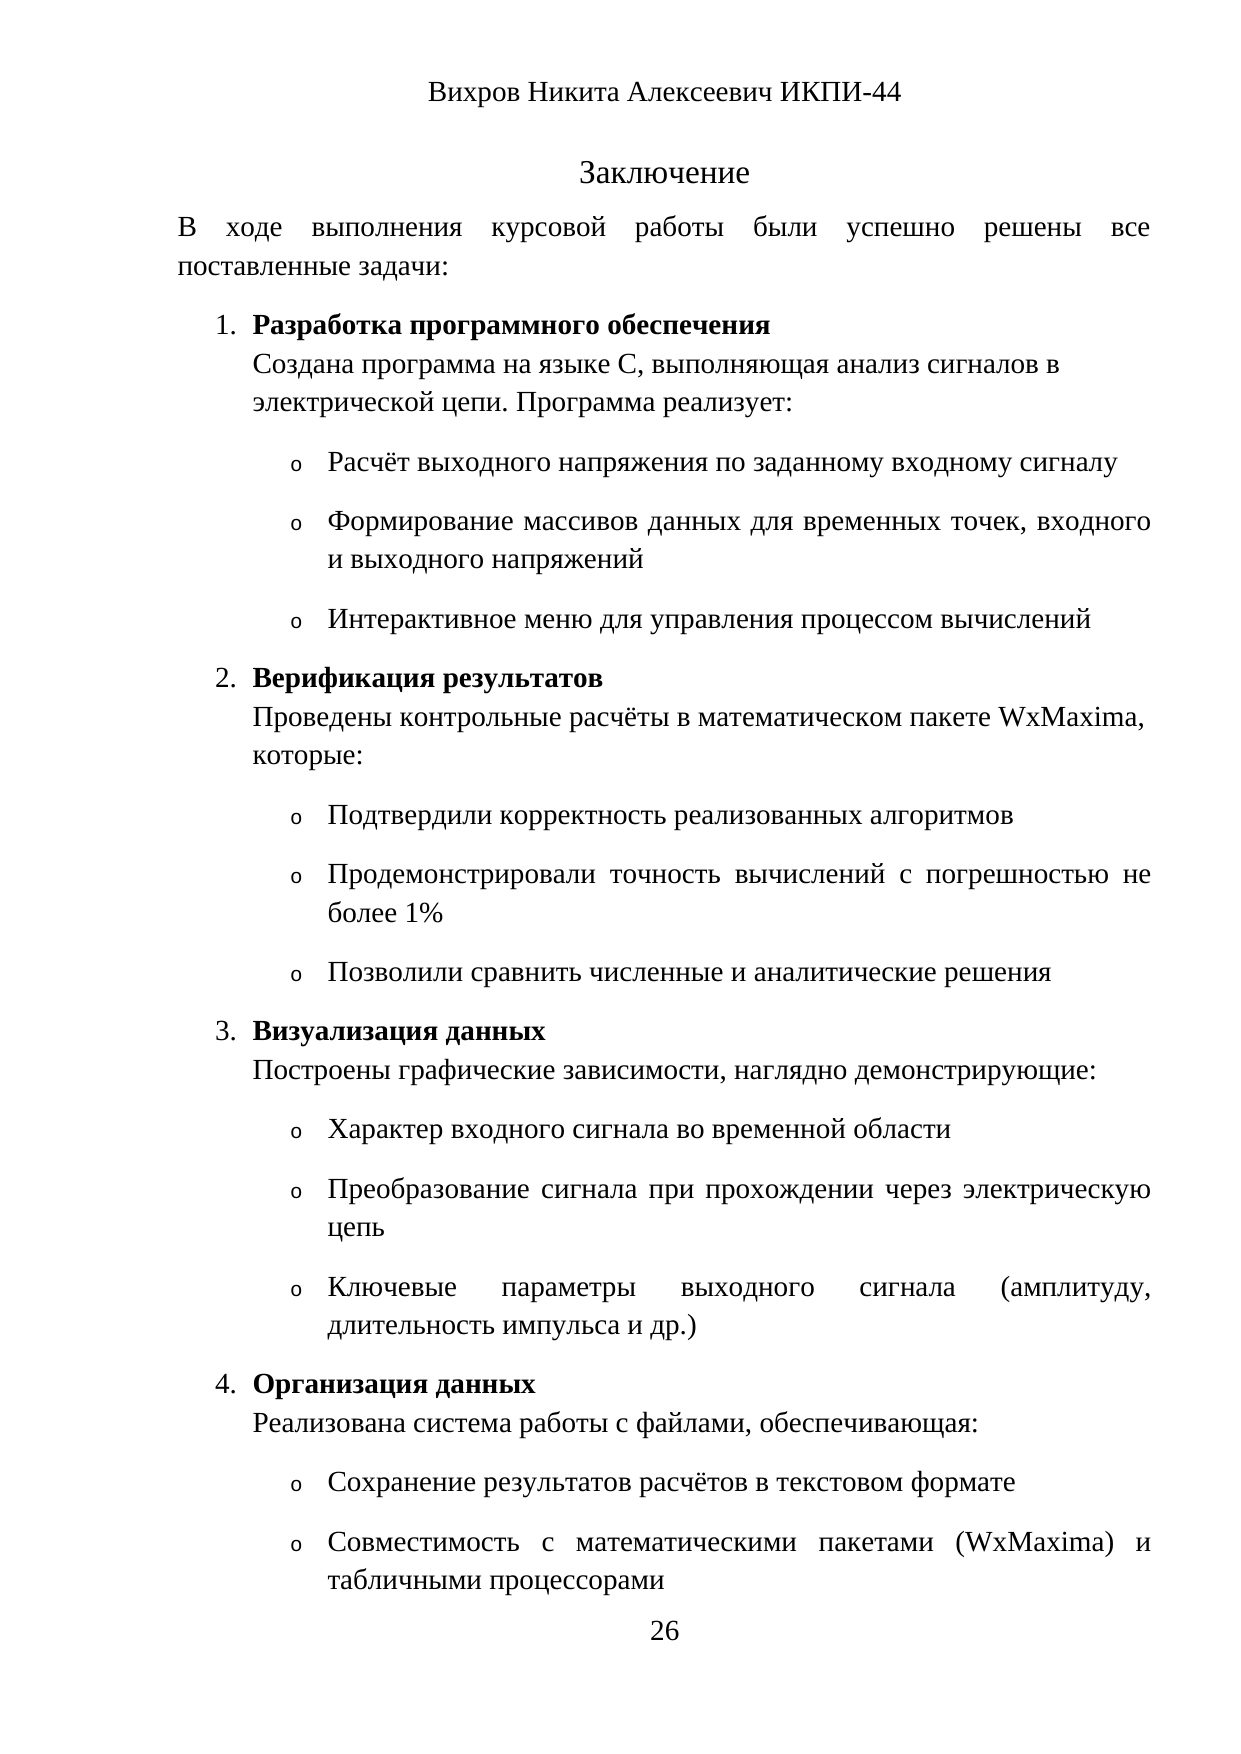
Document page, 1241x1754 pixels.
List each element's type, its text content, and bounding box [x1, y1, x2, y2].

subtitle Заключение [177, 152, 1152, 190]
list Совместимость с математическими пакетами (WxMaxima) и табличными процессорами [290, 1524, 1152, 1596]
list Подтвердили корректность реализованных алгоритмов [290, 797, 1152, 830]
list Интерактивное меню для управления процессом вычислений [290, 601, 1152, 634]
list Верификация результатов Проведены контрольные расчёты в математическом пакете WxMaxima, которые: [215, 660, 1152, 771]
list Разработка программного обеспечения Создана программа на языке C, выполняющая анализ сигналов в электрической цепи. Программа реализует: [215, 307, 1152, 418]
list Организация данных Реализована система работы с файлами, обеспечивающая: [215, 1367, 1152, 1439]
list Продемонстрировали точность вычислений с погрешностью не более 1% [290, 856, 1152, 928]
text В ходе выполнения курсовой работы были успешно решены все поставленные задачи: [177, 209, 1152, 281]
list Формирование массивов данных для временных точек, входного и выходного напряжений [290, 503, 1152, 575]
list Позволили сравнить численные и аналитические решения [290, 954, 1152, 988]
list Характер входного сигнала во временной области [290, 1111, 1152, 1145]
list Ключевые параметры выходного сигнала (амплитуду, длительность импульса и др.) [290, 1269, 1152, 1341]
list Расчёт выходного напряжения по заданному входному сигналу [290, 444, 1152, 477]
list Сохранение результатов расчётов в текстовом формате [290, 1464, 1152, 1498]
list Преобразование сигнала при прохождении через электрическую цепь [290, 1171, 1152, 1243]
list Визуализация данных Построены графические зависимости, наглядно демонстрирующие: [215, 1013, 1152, 1086]
